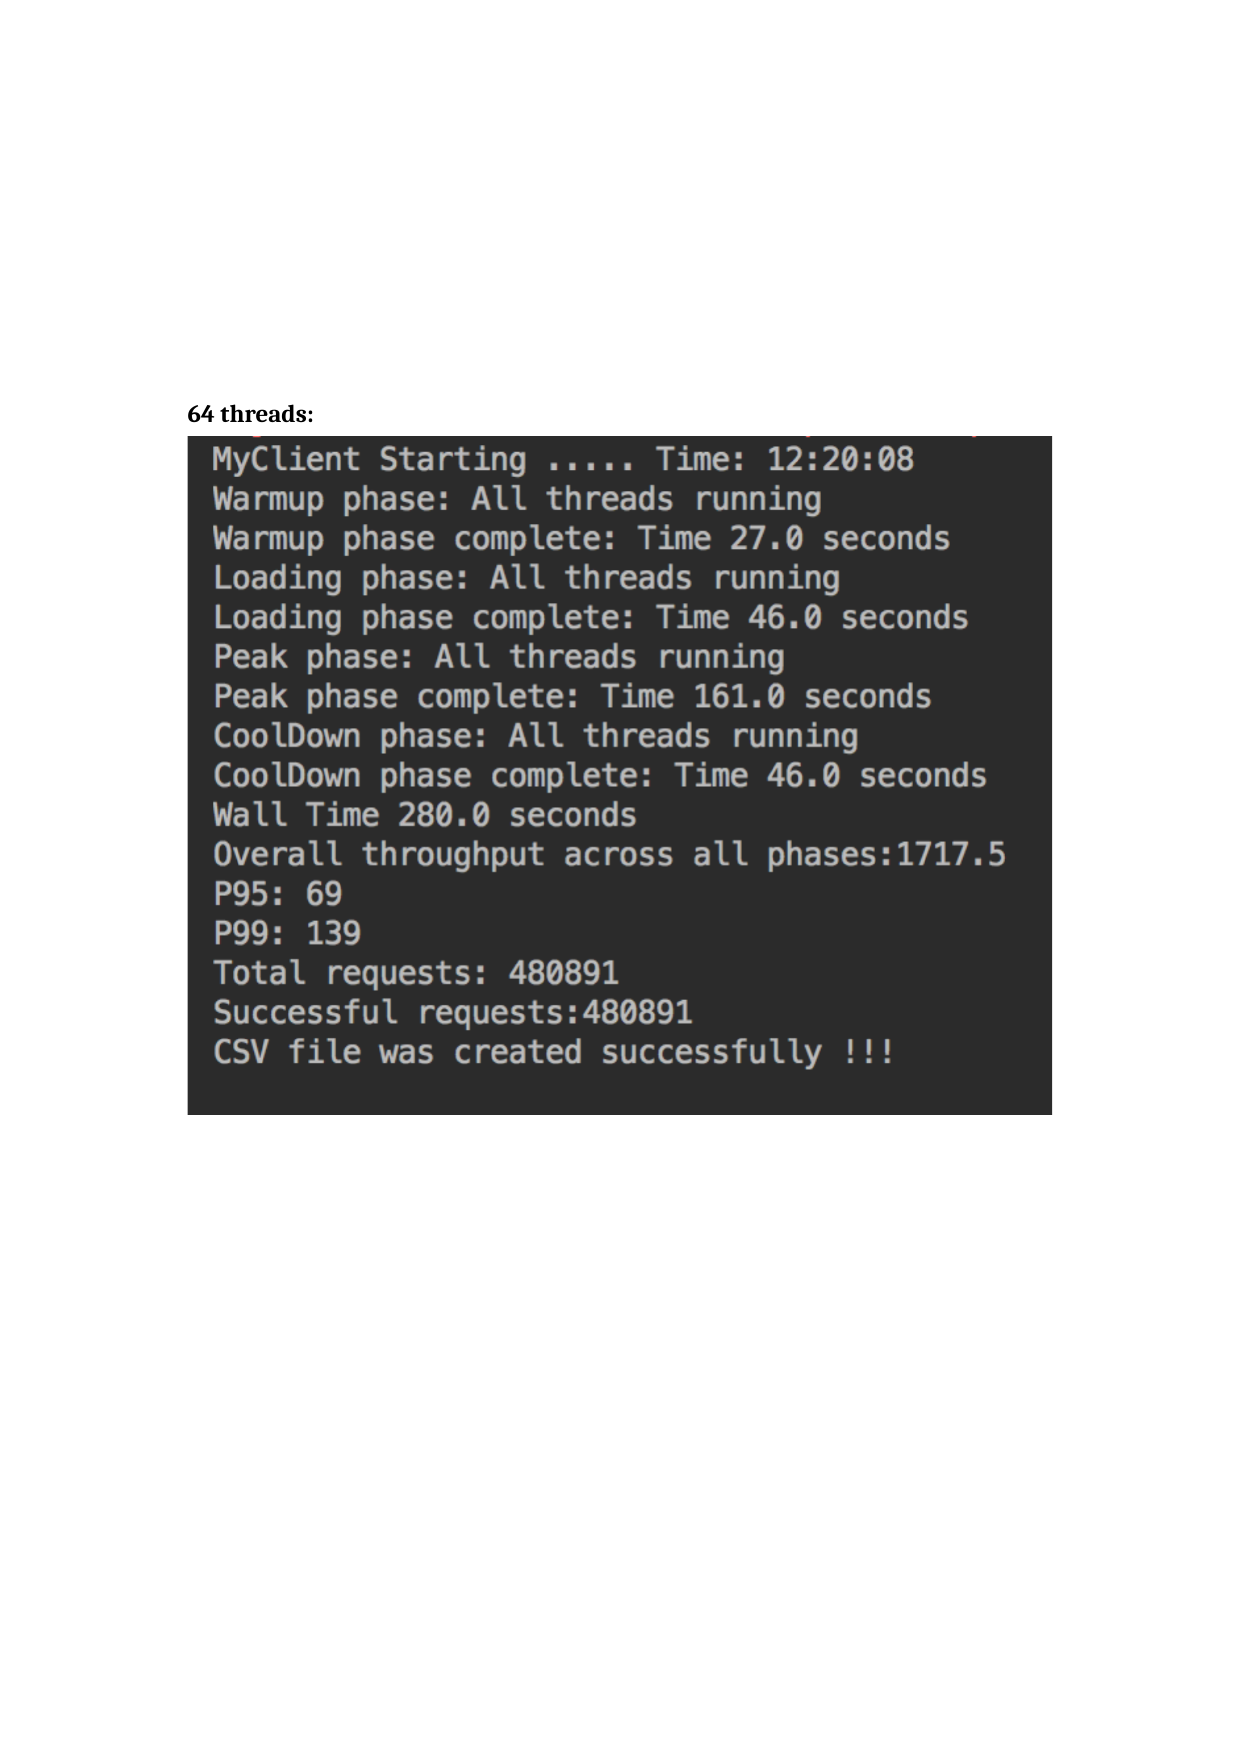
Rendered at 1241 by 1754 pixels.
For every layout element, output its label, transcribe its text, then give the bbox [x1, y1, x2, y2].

text 64 threads: [187, 392, 1053, 436]
picture [187, 436, 1053, 1115]
